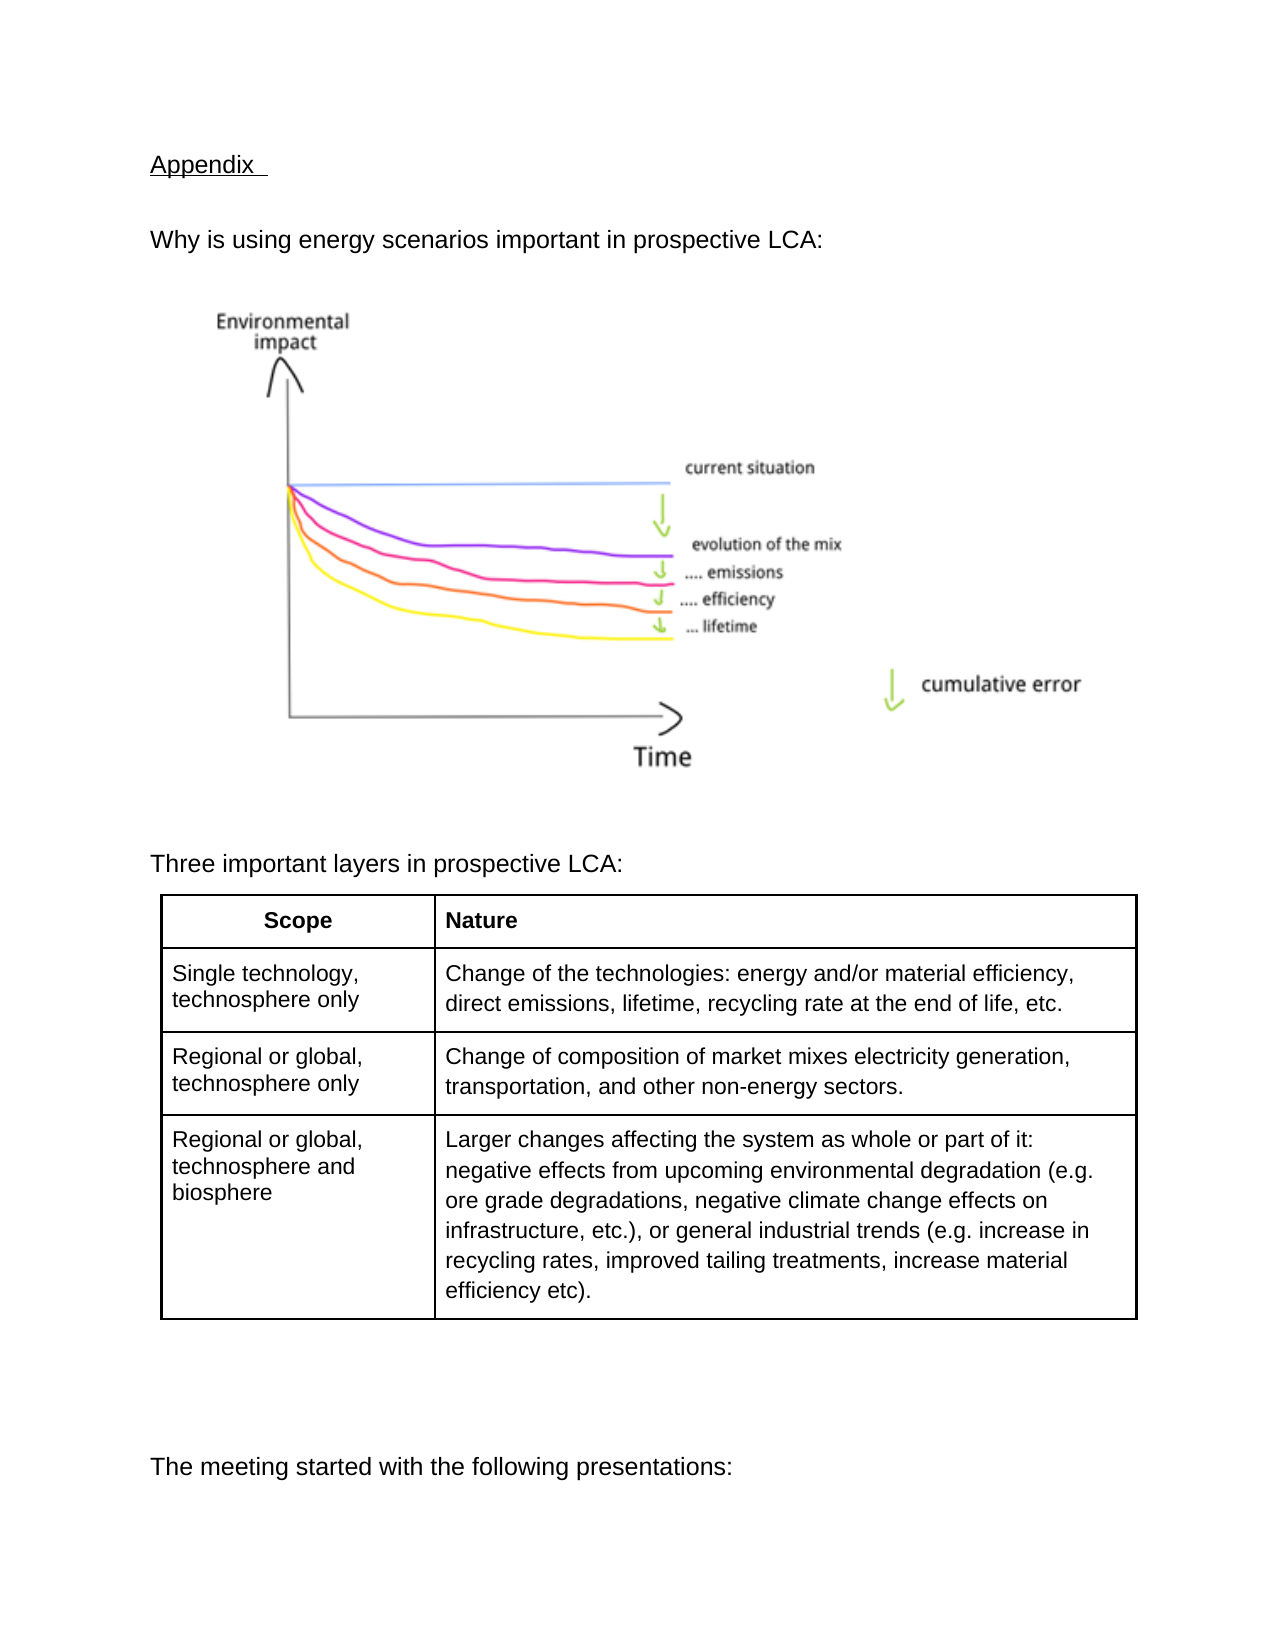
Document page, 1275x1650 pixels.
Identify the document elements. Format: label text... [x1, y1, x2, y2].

table_header Scope [163, 896, 434, 947]
table_header Nature [436, 896, 1135, 947]
table_cell Change of composition of market mixes electricity generation, transportation, and other non-energy sectors. [436, 1033, 1135, 1114]
table_cell Regional or global, technosphere only [163, 1033, 434, 1114]
table_cell Regional or global, technosphere and biosphere [163, 1116, 434, 1318]
table_cell Larger changes affecting the system as whole or part of it: negative effects from upcoming environmental degradation (e.g. ore grade degradations, negative climate change effects on infrastructure, etc.), or general industrial trends (e.g. increase in recycling rates, improved tailing treatments, increase material efficiency etc). [436, 1116, 1135, 1318]
subtitle Three important layers in prospective LCA: [150, 849, 1125, 877]
table_cell Single technology, technosphere only [163, 949, 434, 1031]
subtitle Why is using energy scenarios important in prospective LCA: [150, 225, 1125, 253]
table_cell Change of the technologies: energy and/or material efficiency, direct emissions, lifetime, recycling rate at the end of life, etc. [436, 949, 1135, 1031]
text The meeting started with the following presentations: [150, 1452, 1125, 1481]
picture [174, 303, 1107, 773]
text Appendix [150, 150, 1125, 179]
